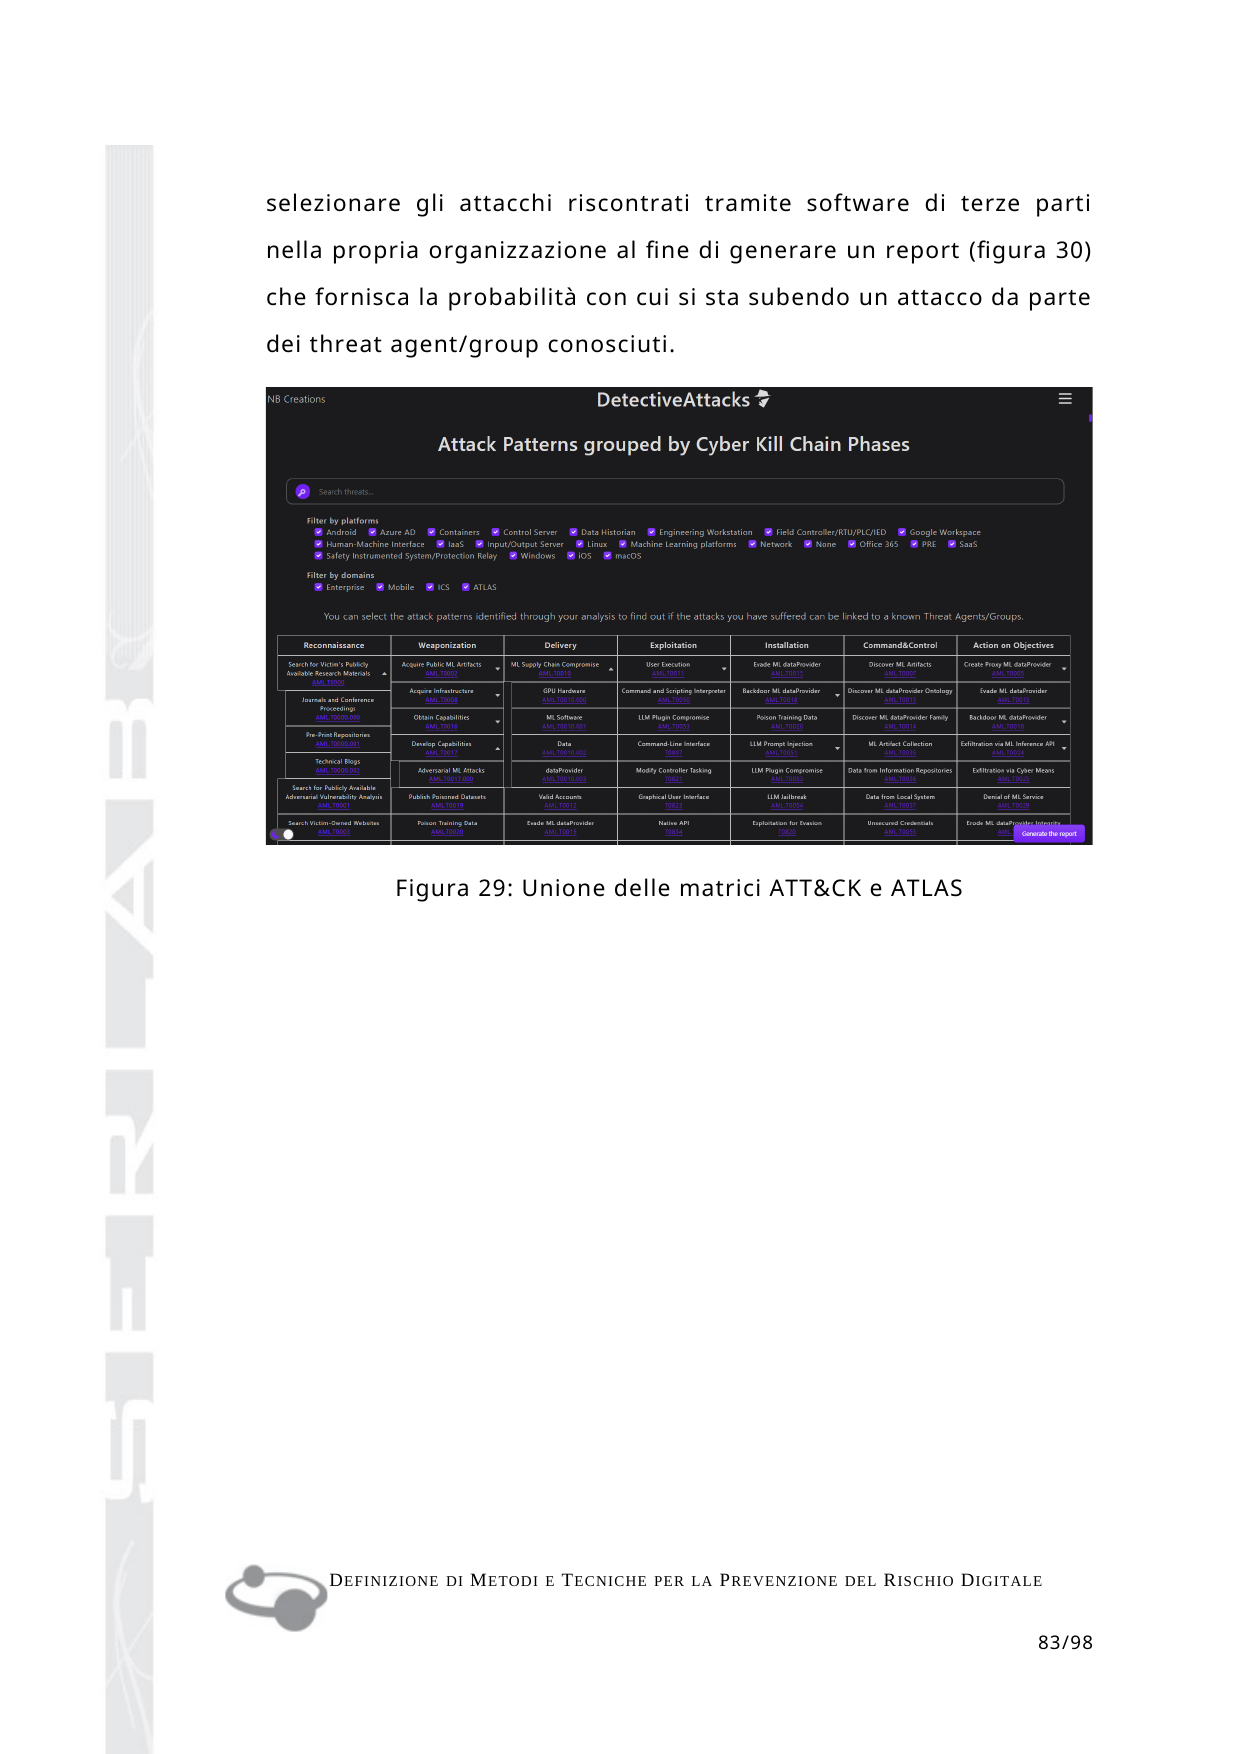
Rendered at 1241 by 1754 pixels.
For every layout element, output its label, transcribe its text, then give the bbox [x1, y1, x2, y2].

text Figura 29: Unione delle matrici ATT&CK e ATLAS [266, 872, 1093, 904]
picture [265, 387, 1093, 845]
picture [91, 145, 162, 1754]
picture [213, 1563, 328, 1635]
